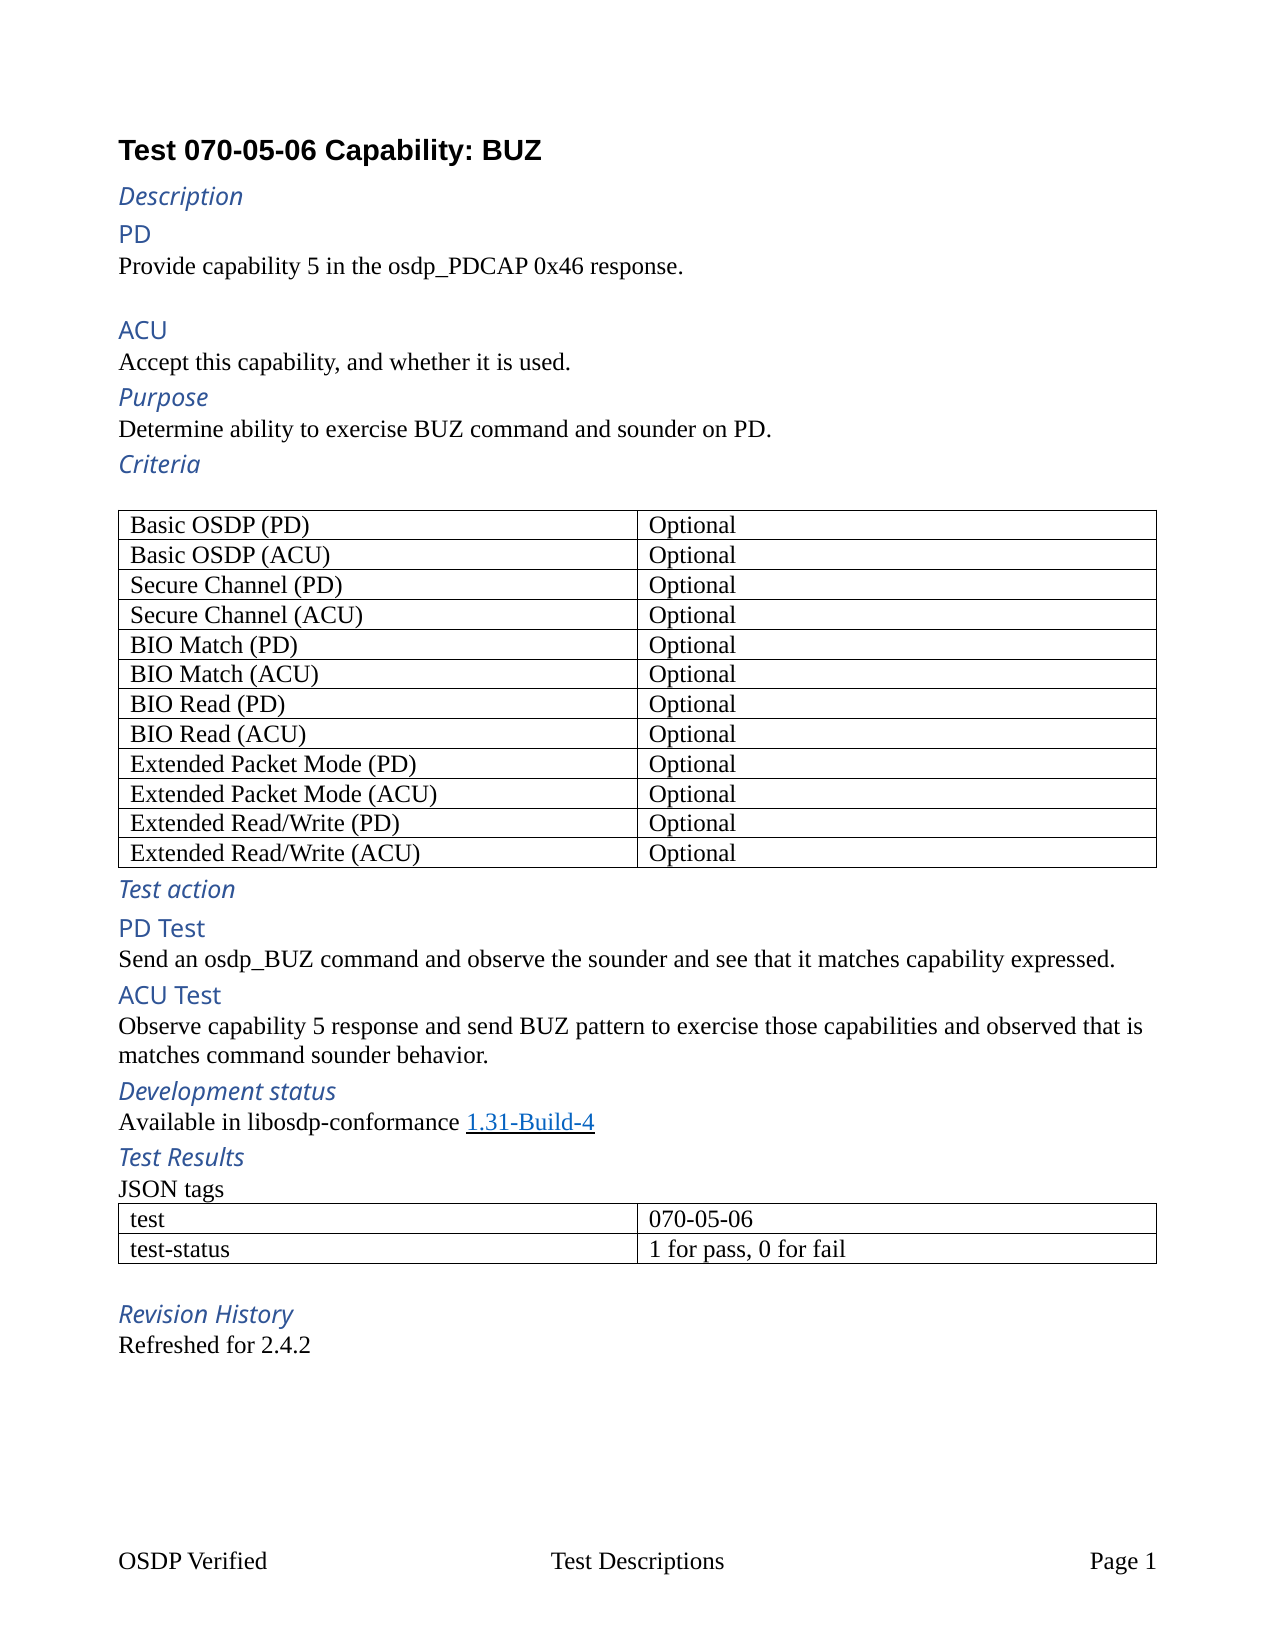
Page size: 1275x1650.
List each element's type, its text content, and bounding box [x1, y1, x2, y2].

table_cell Optional [638, 660, 1156, 688]
text Observe capability 5 response and send BUZ pattern to exercise those capabilities and observed that is matches command sounder behavior. [118, 1011, 1157, 1069]
subtitle ACU Test [118, 977, 1157, 1011]
table_header test [119, 1204, 637, 1233]
table_cell test-status [119, 1234, 637, 1262]
subtitle Development status [118, 1073, 1157, 1107]
table_cell Optional [638, 809, 1156, 837]
table_cell 1 for pass, 0 for fail [638, 1234, 1156, 1262]
subtitle Revision History [118, 1296, 1157, 1331]
table_cell Secure Channel (PD) [119, 570, 637, 599]
table_cell Optional [638, 779, 1156, 807]
table_header Basic OSDP (PD) [119, 511, 637, 539]
table_cell BIO Read (PD) [119, 689, 637, 718]
table_header 070-05-06 [638, 1204, 1156, 1233]
subtitle ACU [118, 313, 1157, 347]
text Refreshed for 2.4.2 [118, 1331, 1157, 1359]
subtitle Test 070-05-06 Capability: BUZ [118, 133, 1157, 166]
subtitle PD [118, 217, 1157, 251]
table_cell Extended Packet Mode (ACU) [119, 779, 637, 807]
subtitle Criteria [118, 447, 1157, 481]
text Accept this capability, and whether it is used. [118, 347, 1157, 376]
table_cell Basic OSDP (ACU) [119, 540, 637, 569]
table_cell BIO Read (ACU) [119, 719, 637, 748]
text Provide capability 5 in the osdp_PDCAP 0x46 response. [118, 251, 1157, 280]
table_cell Optional [638, 689, 1156, 718]
table_cell Secure Channel (ACU) [119, 600, 637, 629]
table_cell Extended Read/Write (ACU) [119, 838, 637, 867]
subtitle Test action [118, 872, 1157, 906]
table_cell Optional [638, 540, 1156, 569]
table_cell Optional [638, 600, 1156, 629]
table_cell Optional [638, 570, 1156, 599]
text JSON tags [118, 1174, 1157, 1203]
text Determine ability to exercise BUZ command and sounder on PD. [118, 414, 1157, 442]
subtitle Description [118, 179, 1157, 213]
subtitle PD Test [118, 910, 1157, 944]
subtitle Test Results [118, 1140, 1157, 1174]
table_cell BIO Match (ACU) [119, 660, 637, 688]
table_cell BIO Match (PD) [119, 630, 637, 658]
table_cell Optional [638, 749, 1156, 778]
table_header Optional [638, 511, 1156, 539]
subtitle Purpose [118, 380, 1157, 414]
text Send an osdp_BUZ command and observe the sounder and see that it matches capability expressed. [118, 944, 1157, 973]
table_cell Optional [638, 630, 1156, 658]
table_cell Optional [638, 838, 1156, 867]
table_cell Optional [638, 719, 1156, 748]
text Available in libosdp-conformance 1.31-Build-4 [118, 1107, 1157, 1136]
table_cell Extended Packet Mode (PD) [119, 749, 637, 778]
table_cell Extended Read/Write (PD) [119, 809, 637, 837]
